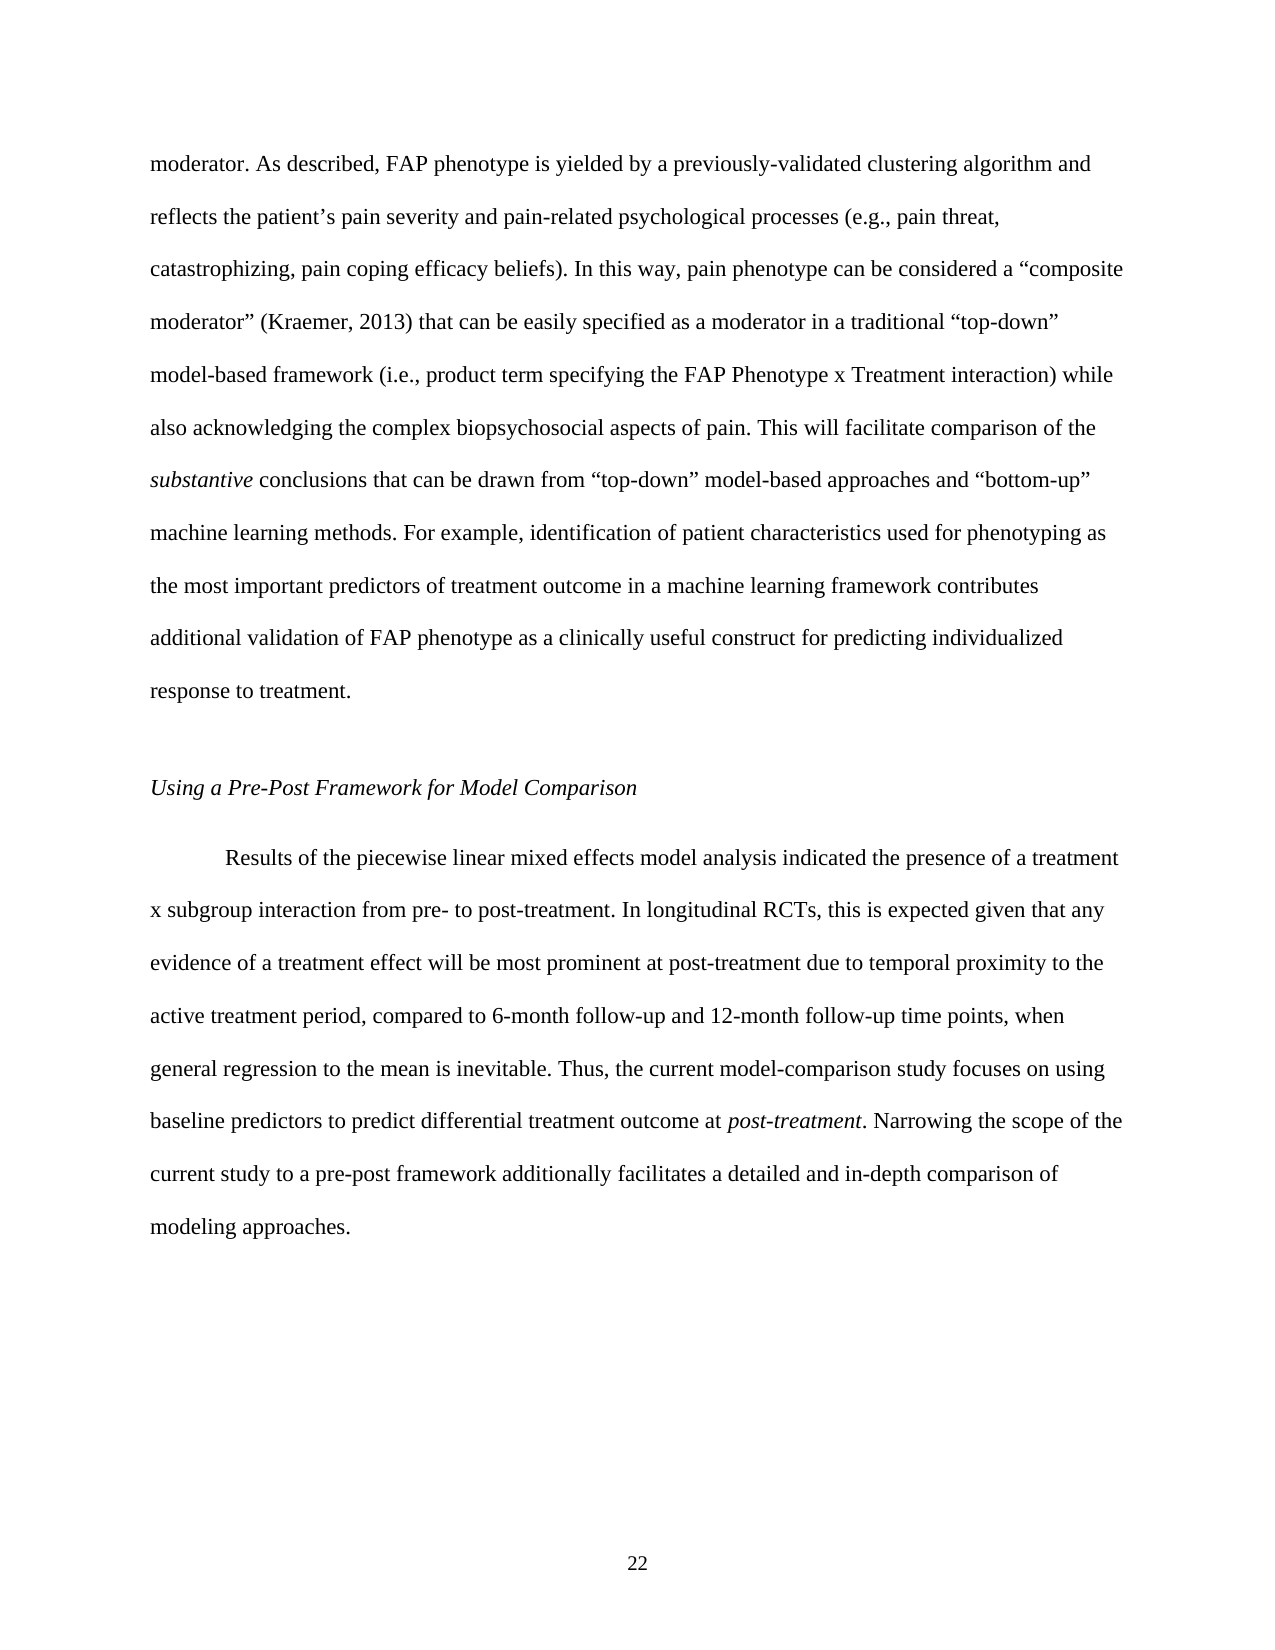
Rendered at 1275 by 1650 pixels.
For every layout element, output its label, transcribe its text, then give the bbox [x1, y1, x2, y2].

text Using a Pre-Post Framework for Model Comparison [150, 774, 1125, 801]
text Results of the piecewise linear mixed effects model analysis indicated the presence of a treatment x subgroup interaction from pre- to post-treatment. In longitudinal RCTs, this is expected given that any evidence of a treatment effect will be most prominent at post-treatment due to temporal proximity to the active treatment period, compared to 6-month follow-up and 12-month follow-up time points, when general regression to the mean is inevitable. Thus, the current model-comparison study focuses on using baseline predictors to predict differential treatment outcome at post-treatment. Narrowing the scope of the current study to a pre-post framework additionally facilitates a detailed and in-depth comparison of modeling approaches. [150, 844, 1125, 1239]
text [150, 150, 1125, 703]
